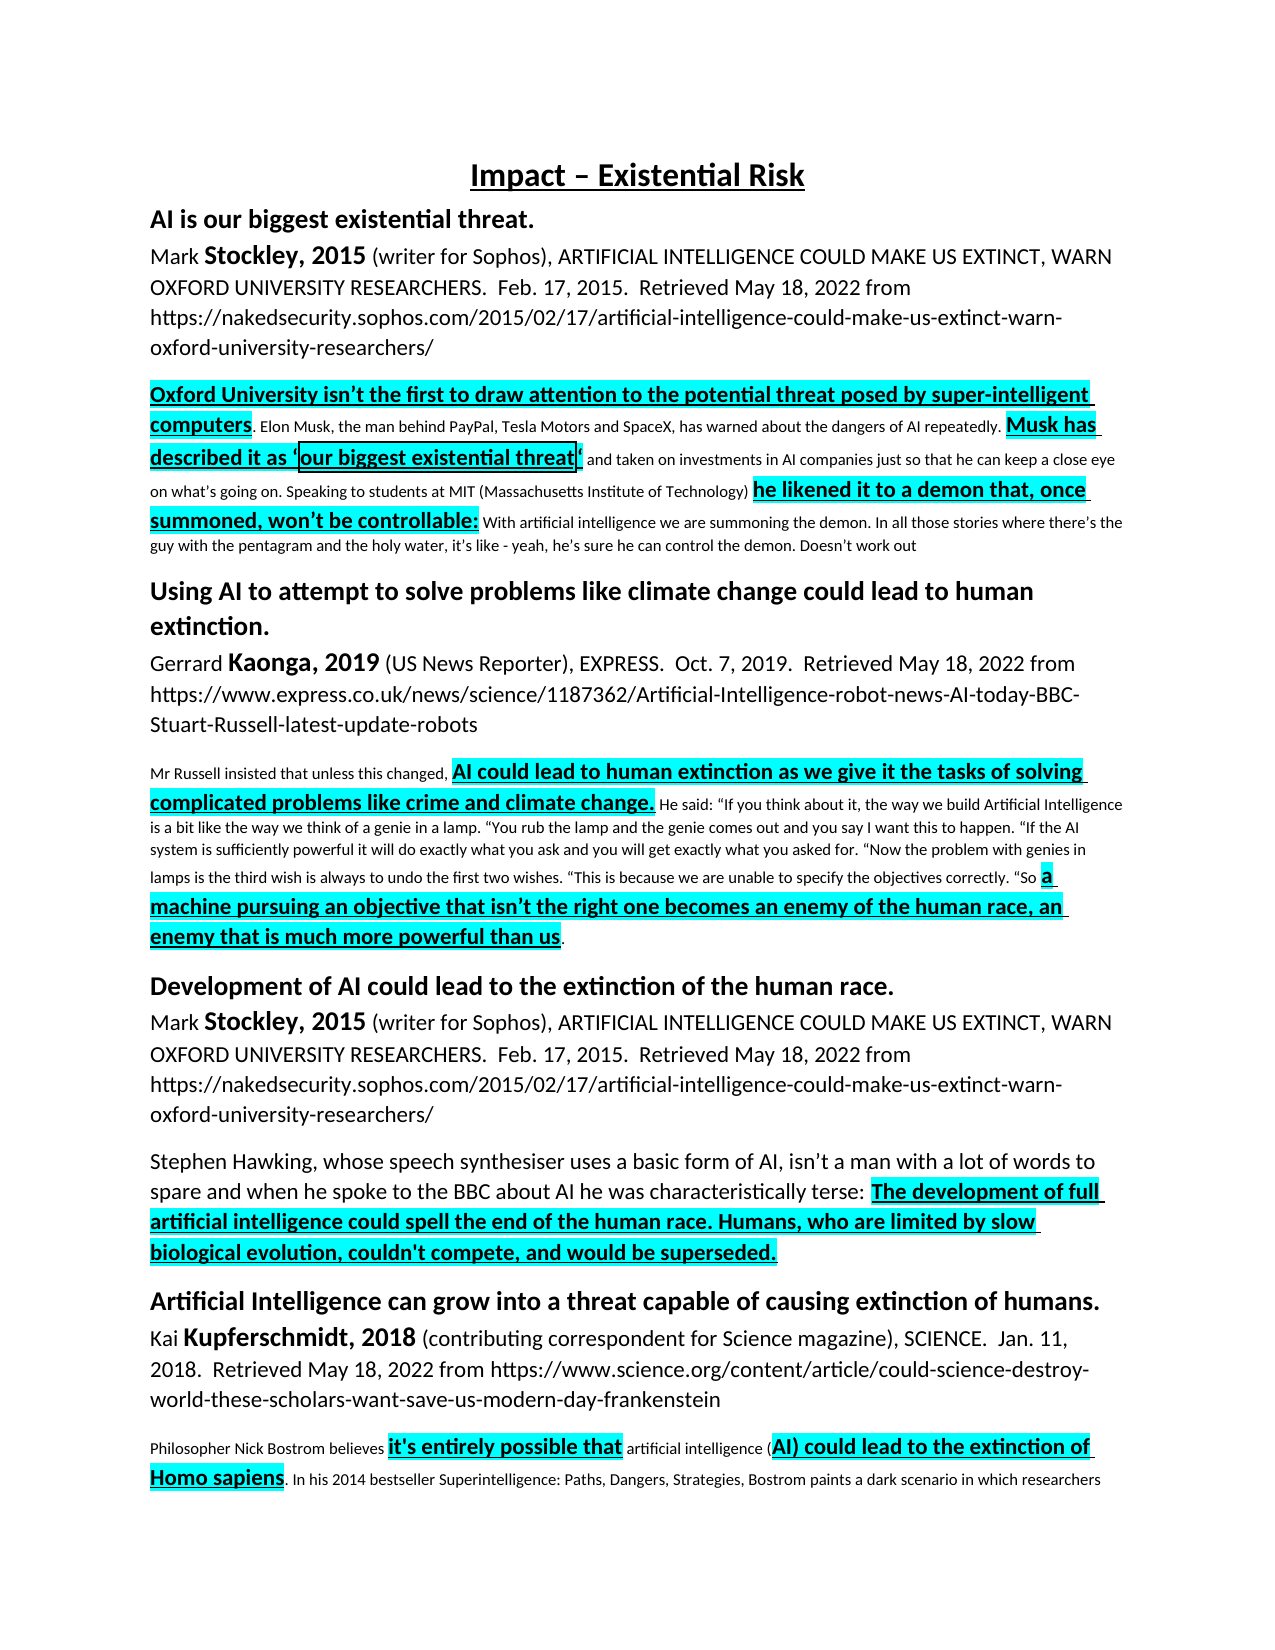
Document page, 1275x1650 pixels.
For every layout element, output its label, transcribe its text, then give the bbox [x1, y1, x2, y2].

text Oxford University isn’t the first to draw attention to the potential threat posed by super-intelligent computers. Elon Musk, the man behind PayPal, Tesla Motors and SpaceX, has warned about the dangers of AI repeatedly. Musk has described it as ‘our biggest existential threat‘ and taken on investments in AI companies just so that he can keep a close eye on what’s going on. Speaking to students at MIT (Massachusetts Institute of Technology) he likened it to a demon that, once summoned, won’t be controllable: With artificial intelligence we are summoning the demon. In all those stories where there’s the guy with the pentagram and the holy water, it’s like - yeah, he’s sure he can control the demon. Doesn’t work out [150, 380, 1125, 556]
subtitle AI is our biggest existential threat. [150, 202, 1125, 235]
text Mr Russell insisted that unless this changed, AI could lead to human extinction as we give it the tasks of solving complicated problems like crime and climate change. He said: “If you think about it, the way we build Artificial Intelligence is a bit like the way we think of a genie in a lamp. “You rub the lamp and the genie comes out and you say I want this to happen. “If the AI system is sufficiently powerful it will do exactly what you ask and you will get exactly what you asked for. “Now the problem with genies in lamps is the third wish is always to undo the first two wishes. “This is because we are unable to specify the objectives correctly. “So a machine pursuing an objective that isn’t the right one becomes an enemy of the human race, an enemy that is much more powerful than us. [150, 757, 1125, 950]
text Gerrard Kaonga, 2019 (US News Reporter), EXPRESS. Oct. 7, 2019. Retrieved May 18, 2022 from https://www.express.co.uk/news/science/1187362/Artificial-Intelligence-robot-news-AI-today-BBC-Stuart-Russell-latest-update-robots [150, 645, 1125, 738]
text Stephen Hawking, whose speech synthesiser uses a basic form of AI, isn’t a man with a lot of words to spare and when he spoke to the BBC about AI he was characteristically terse: The development of full artificial intelligence could spell the end of the human race. Humans, who are limited by slow biological evolution, couldn't compete, and would be superseded. [150, 1147, 1125, 1266]
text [150, 1432, 1125, 1491]
subtitle Impact – Existential Risk [150, 154, 1125, 195]
subtitle Using AI to attempt to solve problems like climate change could lead to human extinction. [150, 574, 1125, 642]
text Kai Kupferschmidt, 2018 (contributing correspondent for Science magazine), SCIENCE. Jan. 11, 2018. Retrieved May 18, 2022 from https://www.science.org/content/article/could-science-destroy-world-these-scholars-want-save-us-modern-day-frankenstein [150, 1320, 1125, 1413]
subtitle Artificial Intelligence can grow into a threat capable of causing extinction of humans. [150, 1284, 1125, 1317]
subtitle Development of AI could lead to the extinction of the human race. [150, 969, 1125, 1002]
text Mark Stockley, 2015 (writer for Sophos), ARTIFICIAL INTELLIGENCE COULD MAKE US EXTINCT, WARN OXFORD UNIVERSITY RESEARCHERS. Feb. 17, 2015. Retrieved May 18, 2022 from https://nakedsecurity.sophos.com/2015/02/17/artificial-intelligence-could-make-us-extinct-warn-oxford-university-researchers/ [150, 1004, 1125, 1128]
text Mark Stockley, 2015 (writer for Sophos), ARTIFICIAL INTELLIGENCE COULD MAKE US EXTINCT, WARN OXFORD UNIVERSITY RESEARCHERS. Feb. 17, 2015. Retrieved May 18, 2022 from https://nakedsecurity.sophos.com/2015/02/17/artificial-intelligence-could-make-us-extinct-warn-oxford-university-researchers/ [150, 238, 1125, 362]
